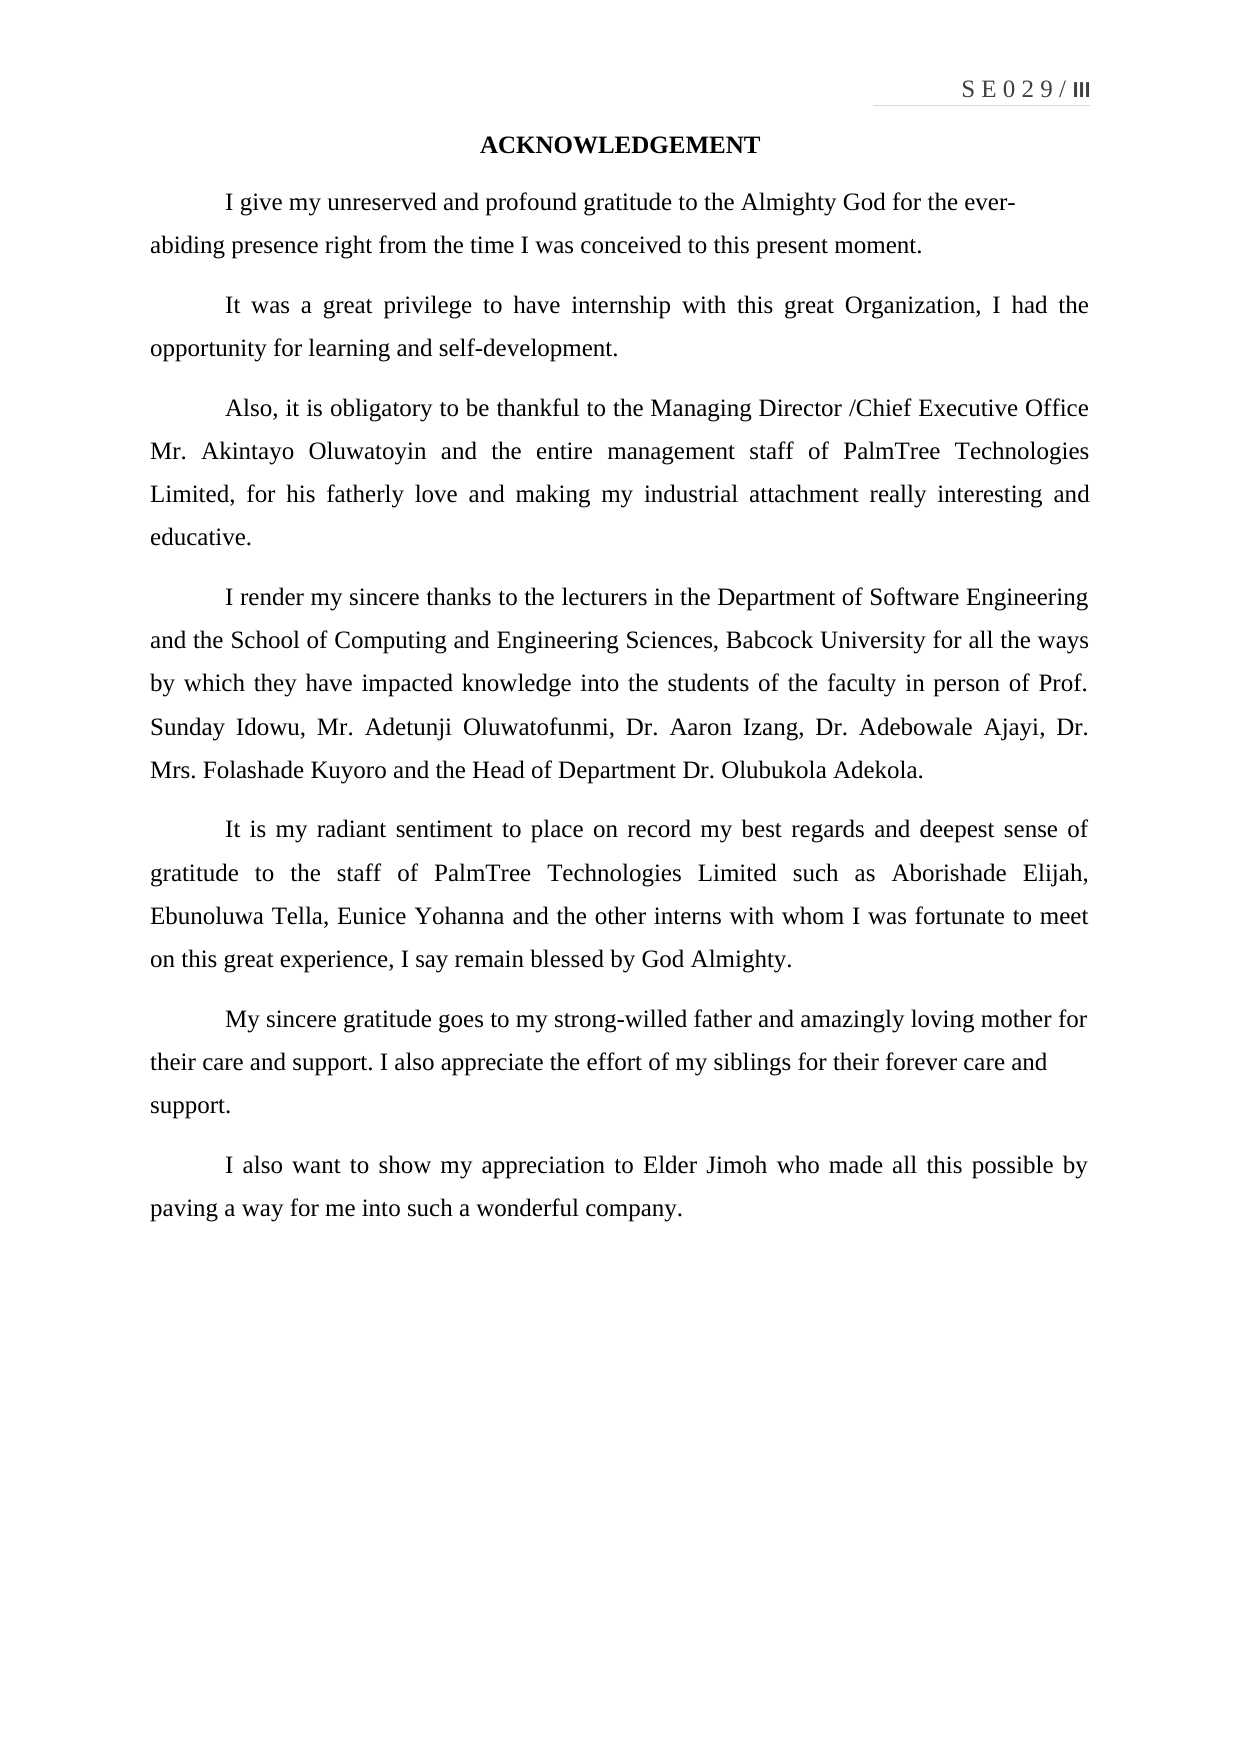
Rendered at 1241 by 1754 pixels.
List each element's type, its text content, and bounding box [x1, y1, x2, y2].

text My sincere gratitude goes to my strong-willed father and amazingly loving mother for their care and support. I also appreciate the effort of my siblings for their forever care and support. [150, 1004, 1090, 1119]
text I give my unreserved and profound gratitude to the Almighty God for the ever-abiding presence right from the time I was conceived to this present moment. [150, 187, 1090, 259]
text It is my radiant sentiment to place on record my best regards and deepest sense of gratitude to the staff of PalmTree Technologies Limited such as Aborishade Elijah, Ebunoluwa Tella, Eunice Yohanna and the other interns with whom I was fortunate to meet on this great experience, I say remain blessed by God Almighty. [150, 814, 1090, 973]
text Also, it is obligatory to be thankful to the Managing Director /Chief Executive Office Mr. Akintayo Oluwatoyin and the entire management staff of PalmTree Technologies Limited, for his fatherly love and making my industrial attachment really interesting and educative. [150, 393, 1090, 551]
text I render my sincere thanks to the lecturers in the Department of Software Engineering and the School of Computing and Engineering Sciences, Babcock University for all the ways by which they have impacted knowledge into the students of the faculty in person of Prof. Sunday Idowu, Mr. Adetunji Oluwatofunmi, Dr. Aaron Izang, Dr. Adebowale Ajayi, Dr. Mrs. Folashade Kuyoro and the Head of Department Dr. Olubukola Adekola. [150, 582, 1090, 783]
text It was a great privilege to have internship with this great Organization, I had the opportunity for learning and self-development. [150, 290, 1090, 362]
text ACKNOWLEDGEMENT [150, 130, 1090, 158]
text I also want to show my appreciation to Elder Jimoh who made all this possible by paving a way for me into such a wonderful company. [150, 1150, 1090, 1222]
